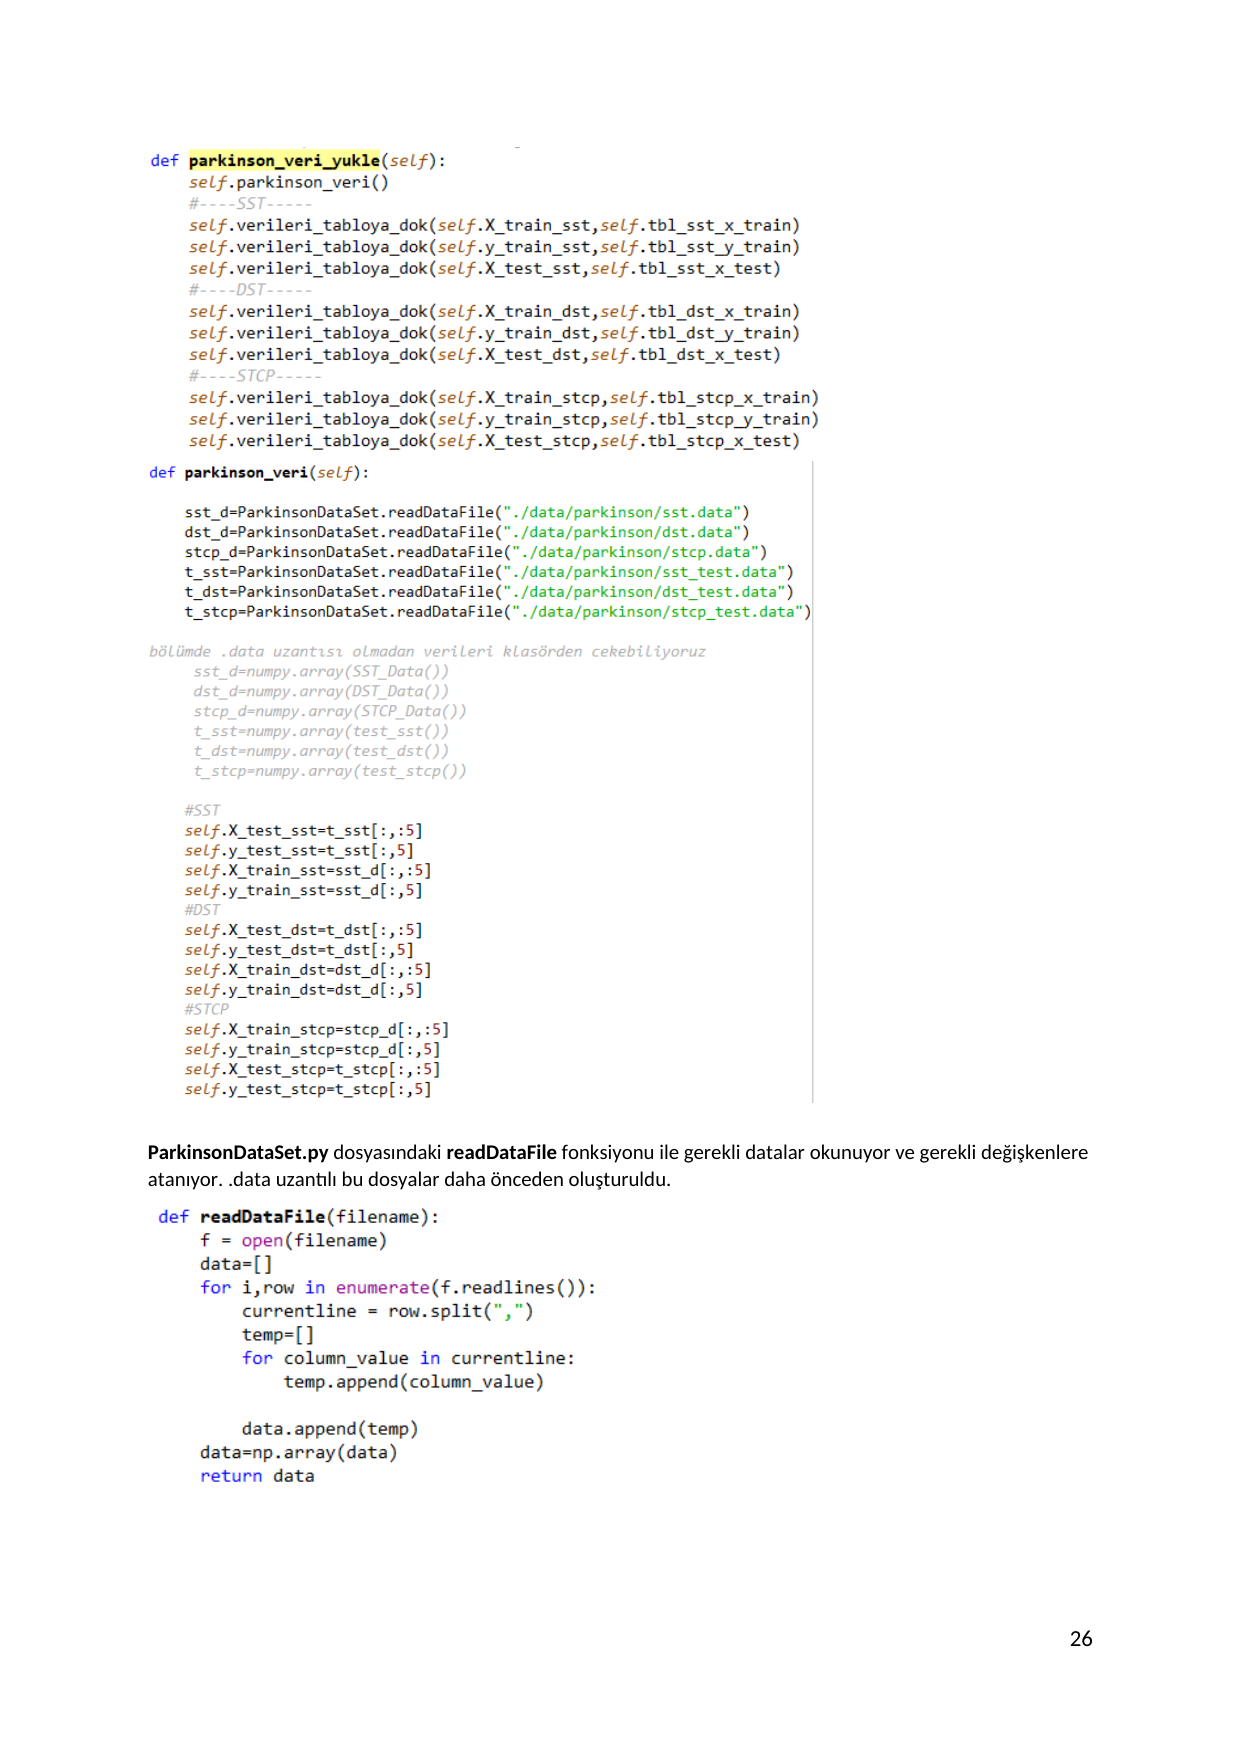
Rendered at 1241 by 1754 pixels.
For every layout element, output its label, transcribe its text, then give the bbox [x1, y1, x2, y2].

text ParkinsonDataSet.py dosyasındaki readDataFile fonksiyonu ile gerekli datalar okunuyor ve gerekli değişkenlere atanıyor. .data uzantılı bu dosyalar daha önceden oluşturuldu. [148, 1139, 1093, 1192]
picture [147, 461, 820, 1103]
picture [147, 147, 832, 457]
picture [153, 1202, 617, 1495]
